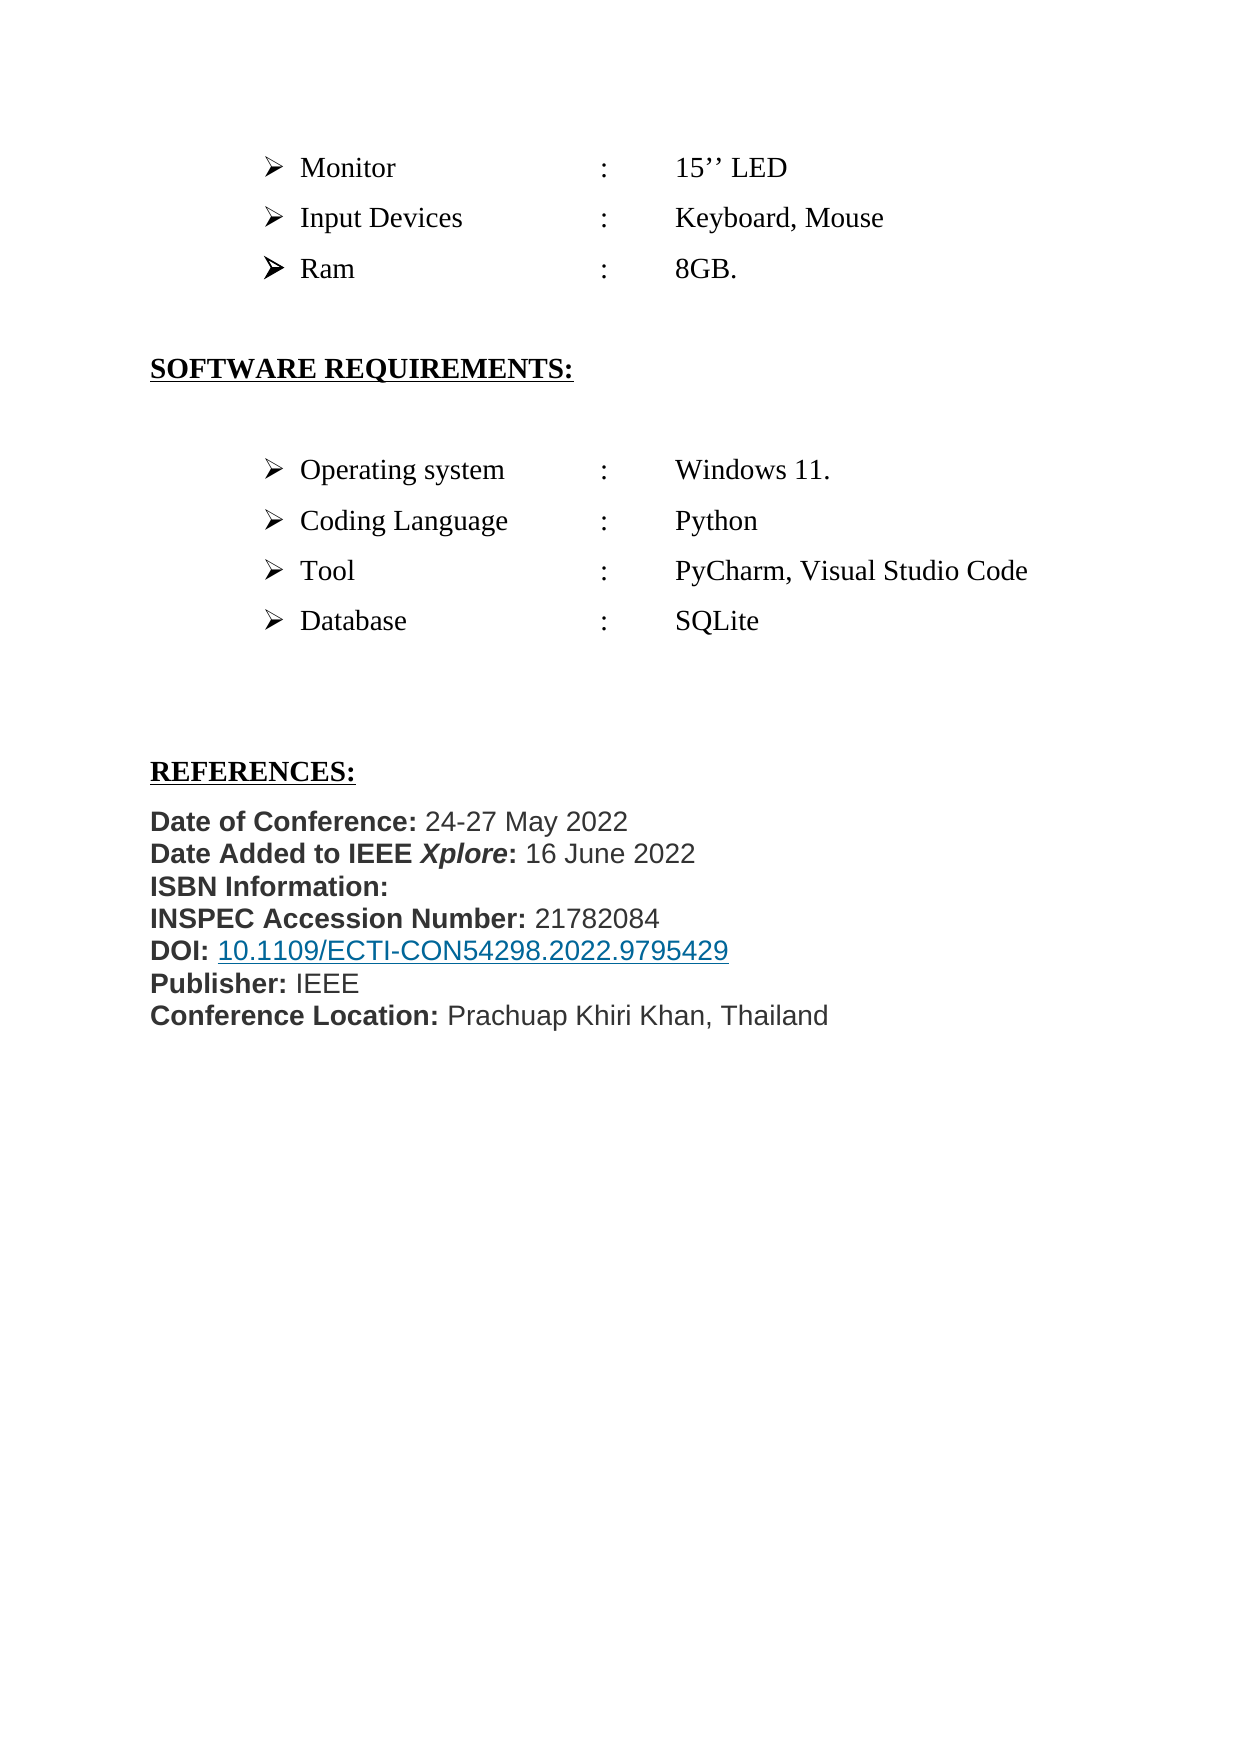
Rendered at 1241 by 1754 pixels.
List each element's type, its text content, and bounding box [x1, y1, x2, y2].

text Publisher: IEEE [150, 967, 1090, 999]
text REFERENCES: [150, 754, 1090, 788]
text Date of Conference: 24-27 May 2022 [150, 805, 1090, 837]
list Ram : 8GB. [262, 251, 1090, 284]
list Operating system : Windows 11. [262, 452, 1090, 486]
text Date Added to IEEE Xplore: 16 June 2022 [150, 837, 1090, 869]
text INSPEC Accession Number: 21782084 [150, 902, 1090, 934]
list Input Devices : Keyboard, Mouse [262, 200, 1090, 234]
list Tool : PyCharm, Visual Studio Code [262, 553, 1090, 587]
text DOI: 10.1109/ECTI-CON54298.2022.9795429 [150, 934, 1090, 967]
text Conference Location: Prachuap Khiri Khan, Thailand [150, 999, 1090, 1032]
list Monitor : 15’’ LED [262, 150, 1090, 184]
text SOFTWARE REQUIREMENTS: [150, 352, 1090, 385]
list Database : SQLite [262, 603, 1090, 637]
list Coding Language : Python [262, 503, 1090, 536]
text ISBN Information: [150, 869, 1090, 902]
